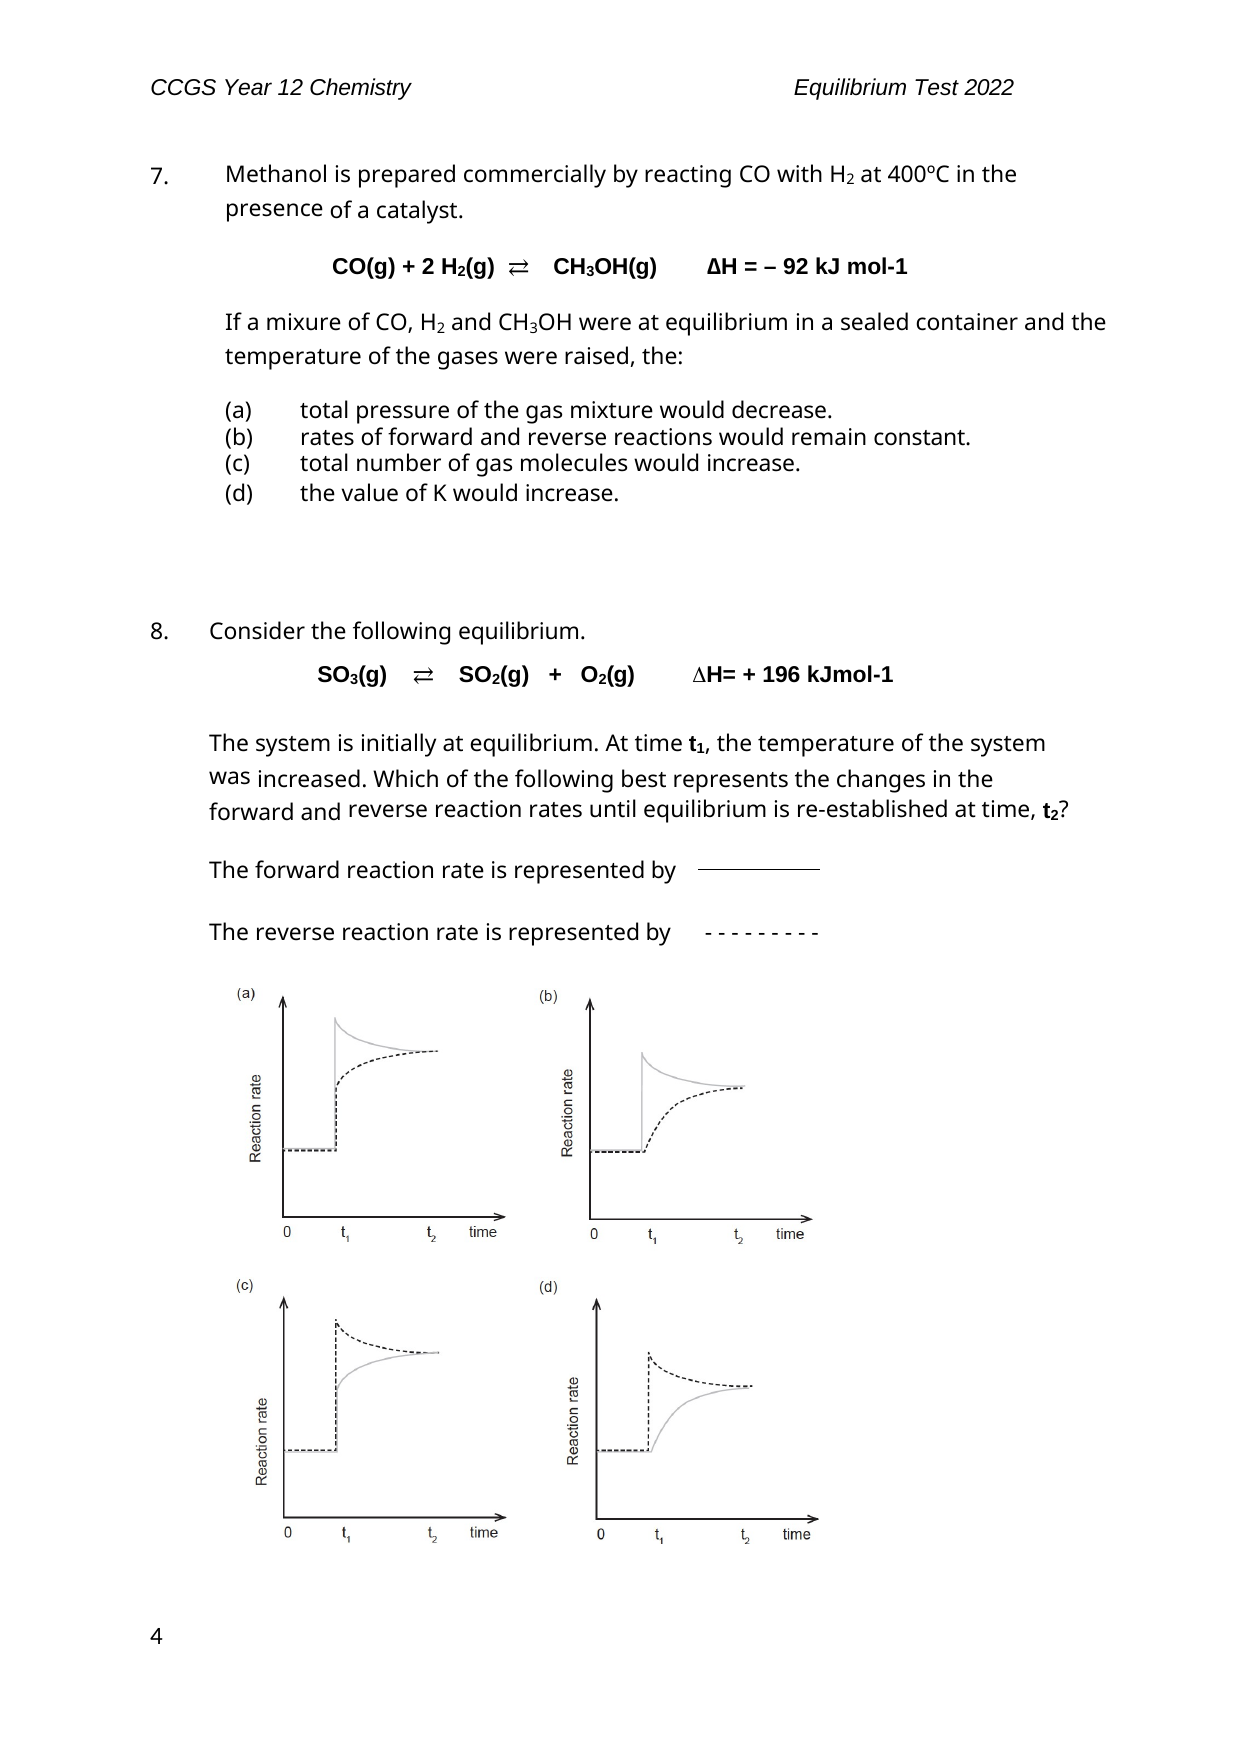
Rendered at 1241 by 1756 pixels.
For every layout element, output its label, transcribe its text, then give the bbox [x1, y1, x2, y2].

text If a mixure of CO, H2 and CH3OH were at equilibrium in a sealed container and the temperature of the gases were raised, the: [225, 306, 1115, 371]
subtitle SO3(g) ⇄ SO2(g) + O2(g) H= + 196 kJmol-1 [139, 659, 1072, 689]
list Consider the following equilibrium. [150, 615, 1115, 646]
text The reverse reaction rate is represented by - - - - - - - - - [209, 916, 1115, 947]
subtitle CO(g) + 2 H2(g) ⇄ CH3OH(g) ∆H = – 92 kJ mol-1 [139, 252, 1101, 282]
list Methanol is prepared commercially by reacting CO with H2 at 400ºC in the presence of a catalyst. [150, 157, 1078, 226]
list rates of forward and reverse reactions would remain constant. [225, 424, 1115, 450]
list total pressure of the gas mixture would decrease. [225, 398, 1115, 424]
text The system is initially at equilibrium. At time t1, the temperature of the system was increased. Which of the following best represents the changes in the forward and reverse reaction rates until equilibrium is re-established at time, t2? [209, 727, 1075, 827]
list the value of K would increase. [225, 477, 1115, 508]
list total number of gas molecules would increase. [225, 450, 1115, 476]
picture [236, 988, 819, 1544]
text The forward reaction rate is represented by [209, 853, 1115, 885]
